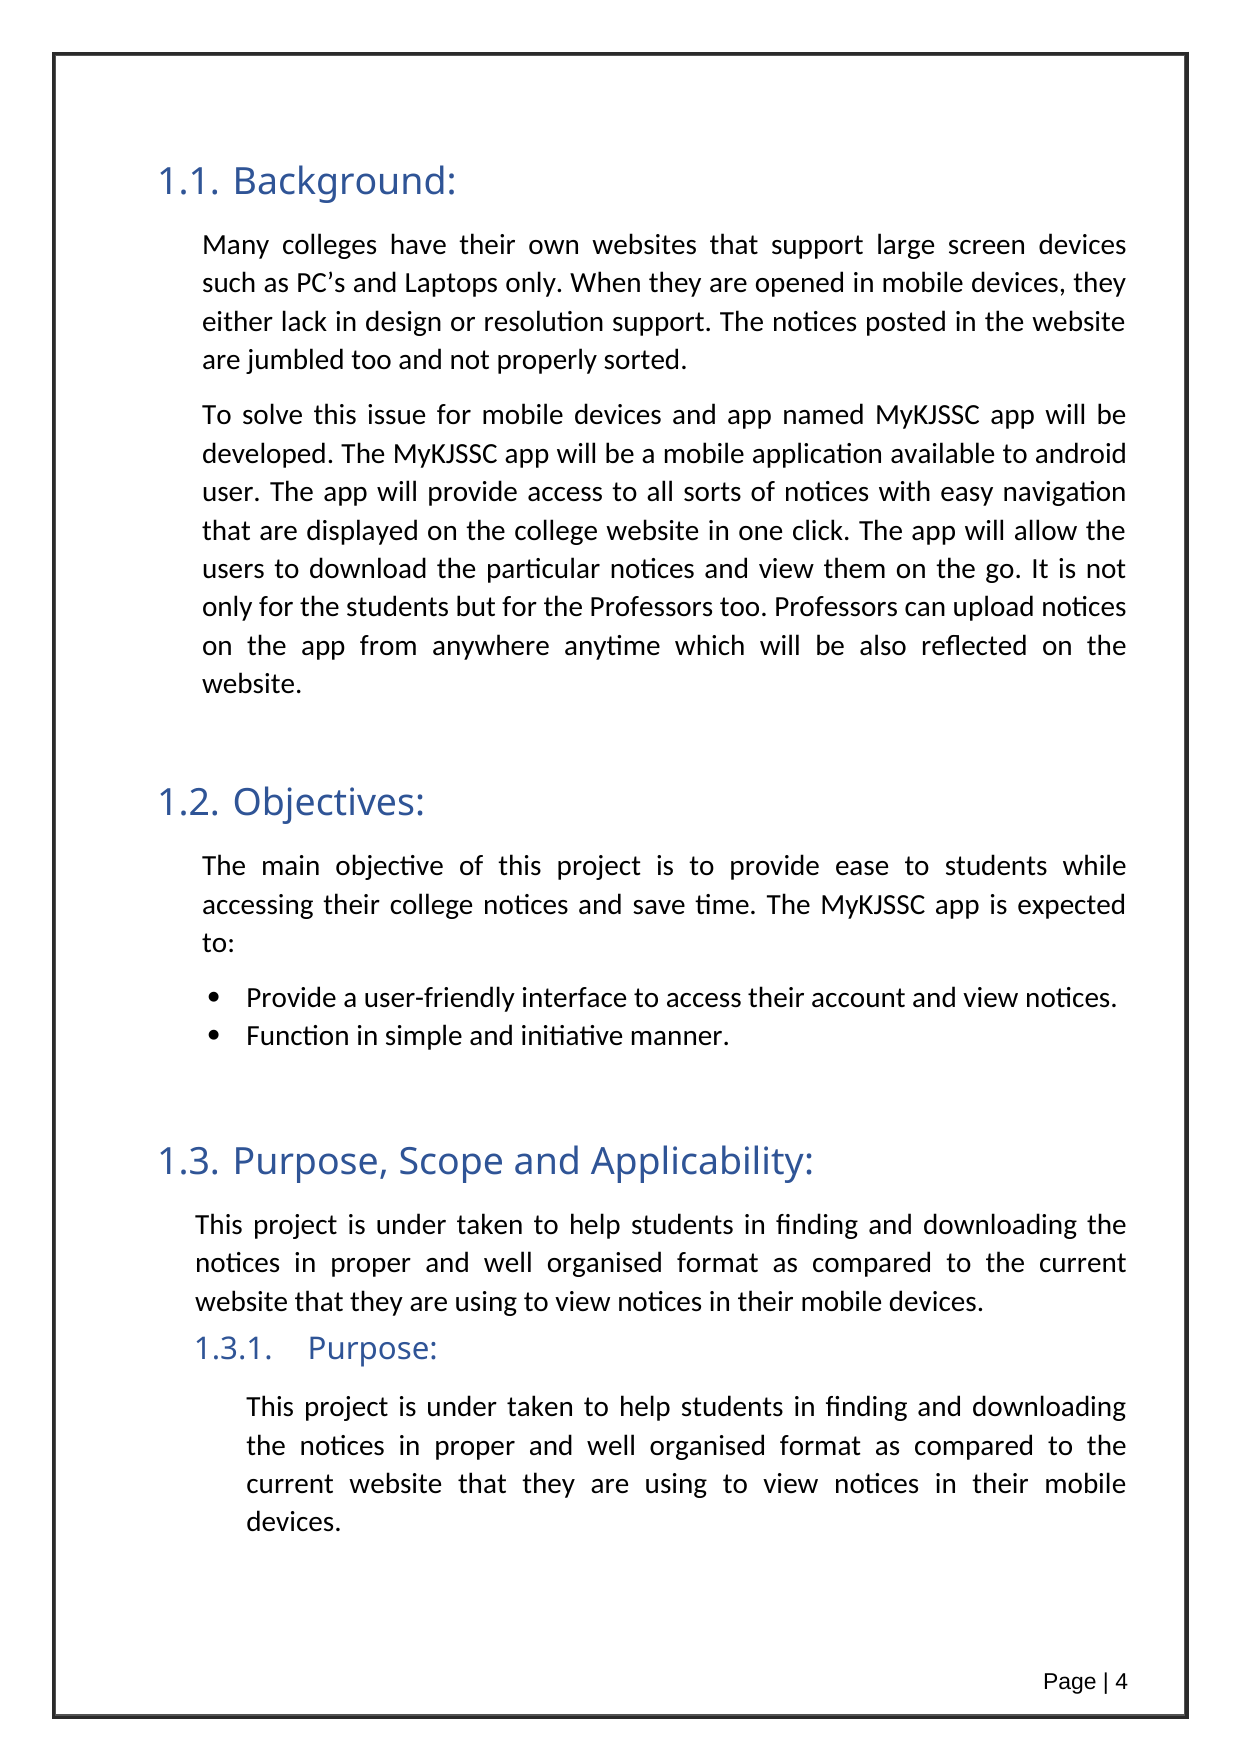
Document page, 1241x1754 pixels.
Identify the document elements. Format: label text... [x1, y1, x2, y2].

text The main objective of this project is to provide ease to students while accessing their college notices and save time. The MyKJSSC app is expected to: [202, 847, 1128, 960]
list Objectives: [157, 776, 1128, 827]
text This project is under taken to help students in finding and downloading the notices in proper and well organised format as compared to the current website that they are using to view notices in their mobile devices. [195, 1206, 1128, 1319]
text Many colleges have their own websites that support large screen devices such as PC’s and Laptops only. When they are opened in mobile devices, they either lack in design or resolution support. The notices posted in the website are jumbled too and not properly sorted. [202, 226, 1128, 377]
list Function in simple and initiative manner. [209, 1017, 1128, 1053]
list Purpose, Scope and Applicability: [157, 1134, 1128, 1185]
list Purpose: [194, 1326, 1128, 1368]
text This project is under taken to help students in finding and downloading the notices in proper and well organised format as compared to the current website that they are using to view notices in their mobile devices. [246, 1388, 1128, 1539]
list Provide a user-friendly interface to access their account and view notices. [209, 979, 1128, 1015]
text To solve this issue for mobile devices and app named MyKJSSC app will be developed. The MyKJSSC app will be a mobile application available to android user. The app will provide access to all sorts of notices with easy navigation that are displayed on the college website in one click. The app will allow the users to download the particular notices and view them on the go. It is not only for the students but for the Professors too. Professors can upload notices on the app from anywhere anytime which will be also reflected on the website. [202, 396, 1128, 701]
list Background: [157, 154, 1128, 205]
